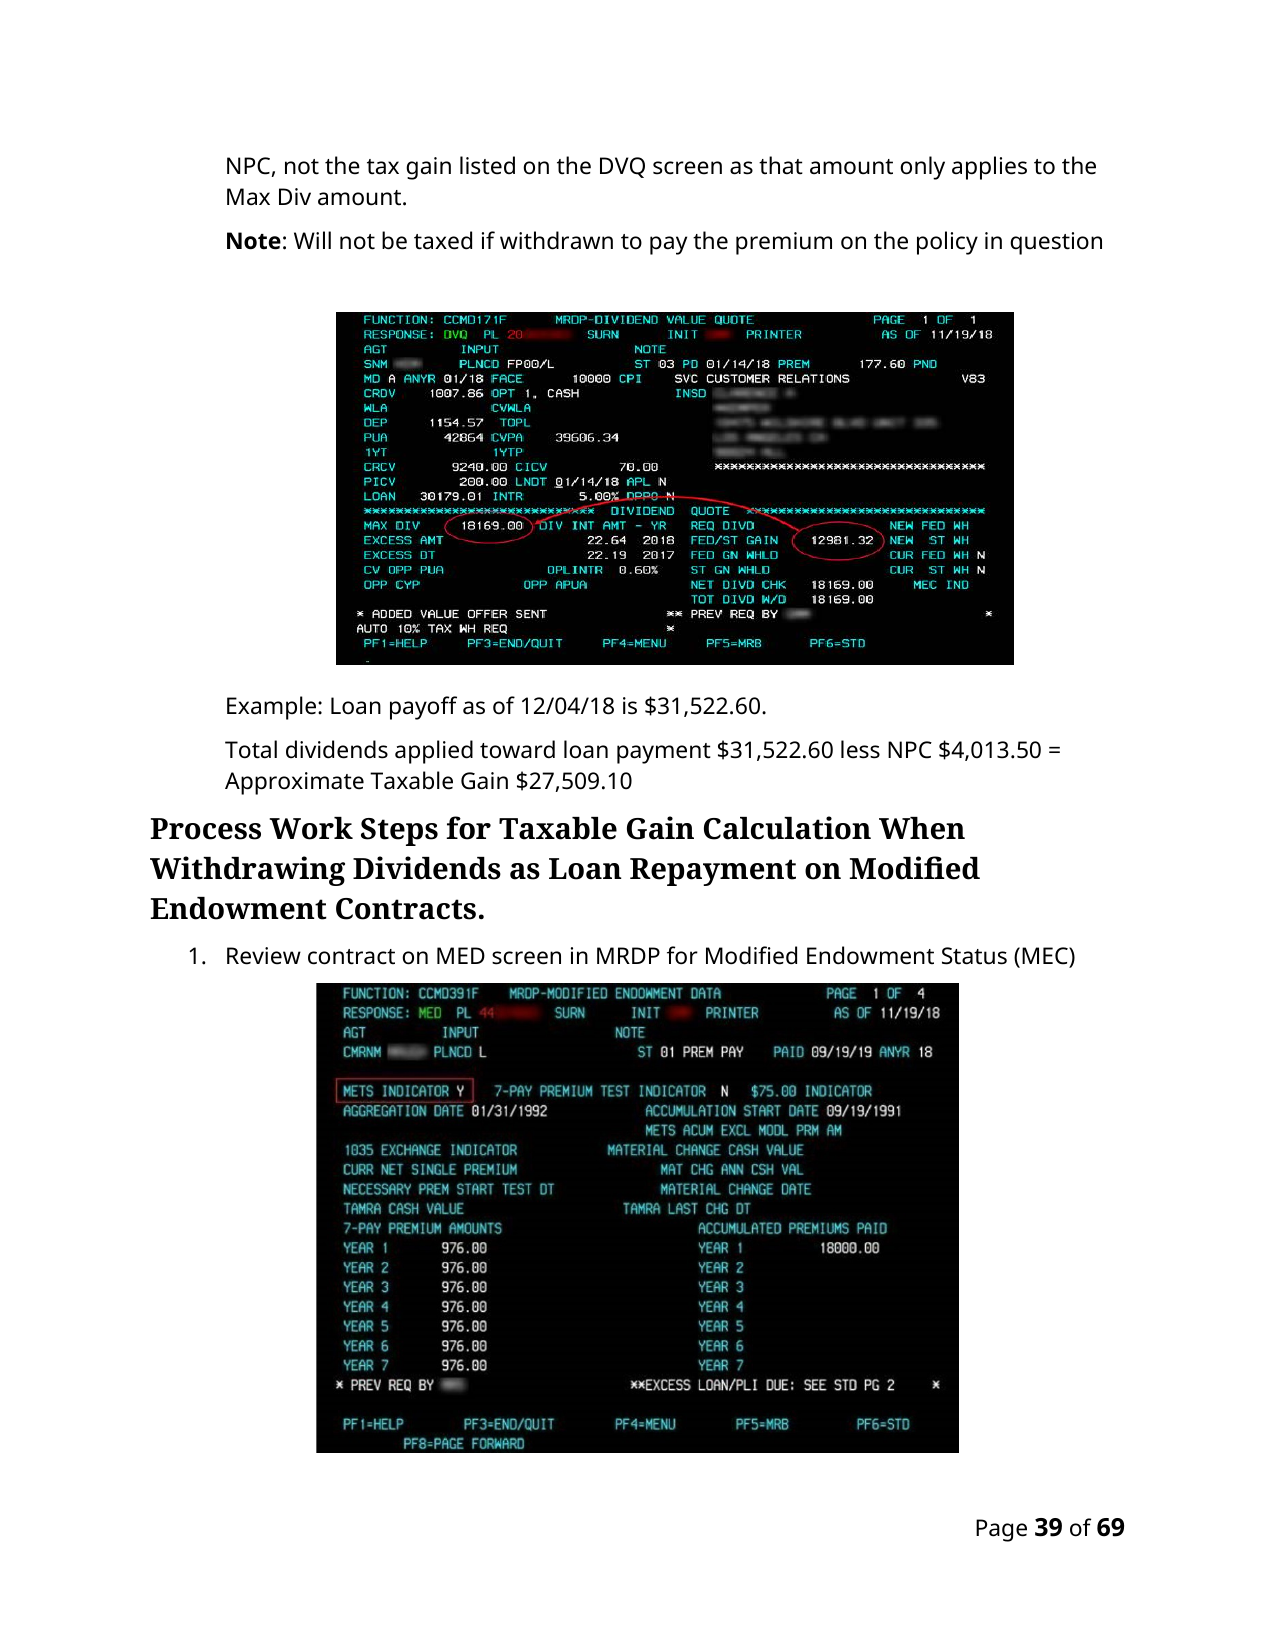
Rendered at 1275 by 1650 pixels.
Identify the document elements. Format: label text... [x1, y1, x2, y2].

picture [336, 312, 1014, 665]
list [187, 150, 1125, 212]
picture [316, 983, 959, 1453]
subtitle Process Work Steps for Taxable Gain Calculation When Withdrawing Dividends as Loan Repayment on Modified Endowment Contracts. [150, 809, 1125, 928]
list Example: Loan payoff as of 12/04/18 is $31,522.60. [225, 690, 1125, 721]
list Note: Will not be taxed if withdrawn to pay the premium on the policy in question [225, 225, 1125, 256]
list Review contract on MED screen in MRDP for Modified Endowment Status (MEC) [187, 940, 1125, 971]
list Total dividends applied toward loan payment $31,522.60 less NPC $4,013.50 = Approximate Taxable Gain $27,509.10 [225, 734, 1125, 796]
